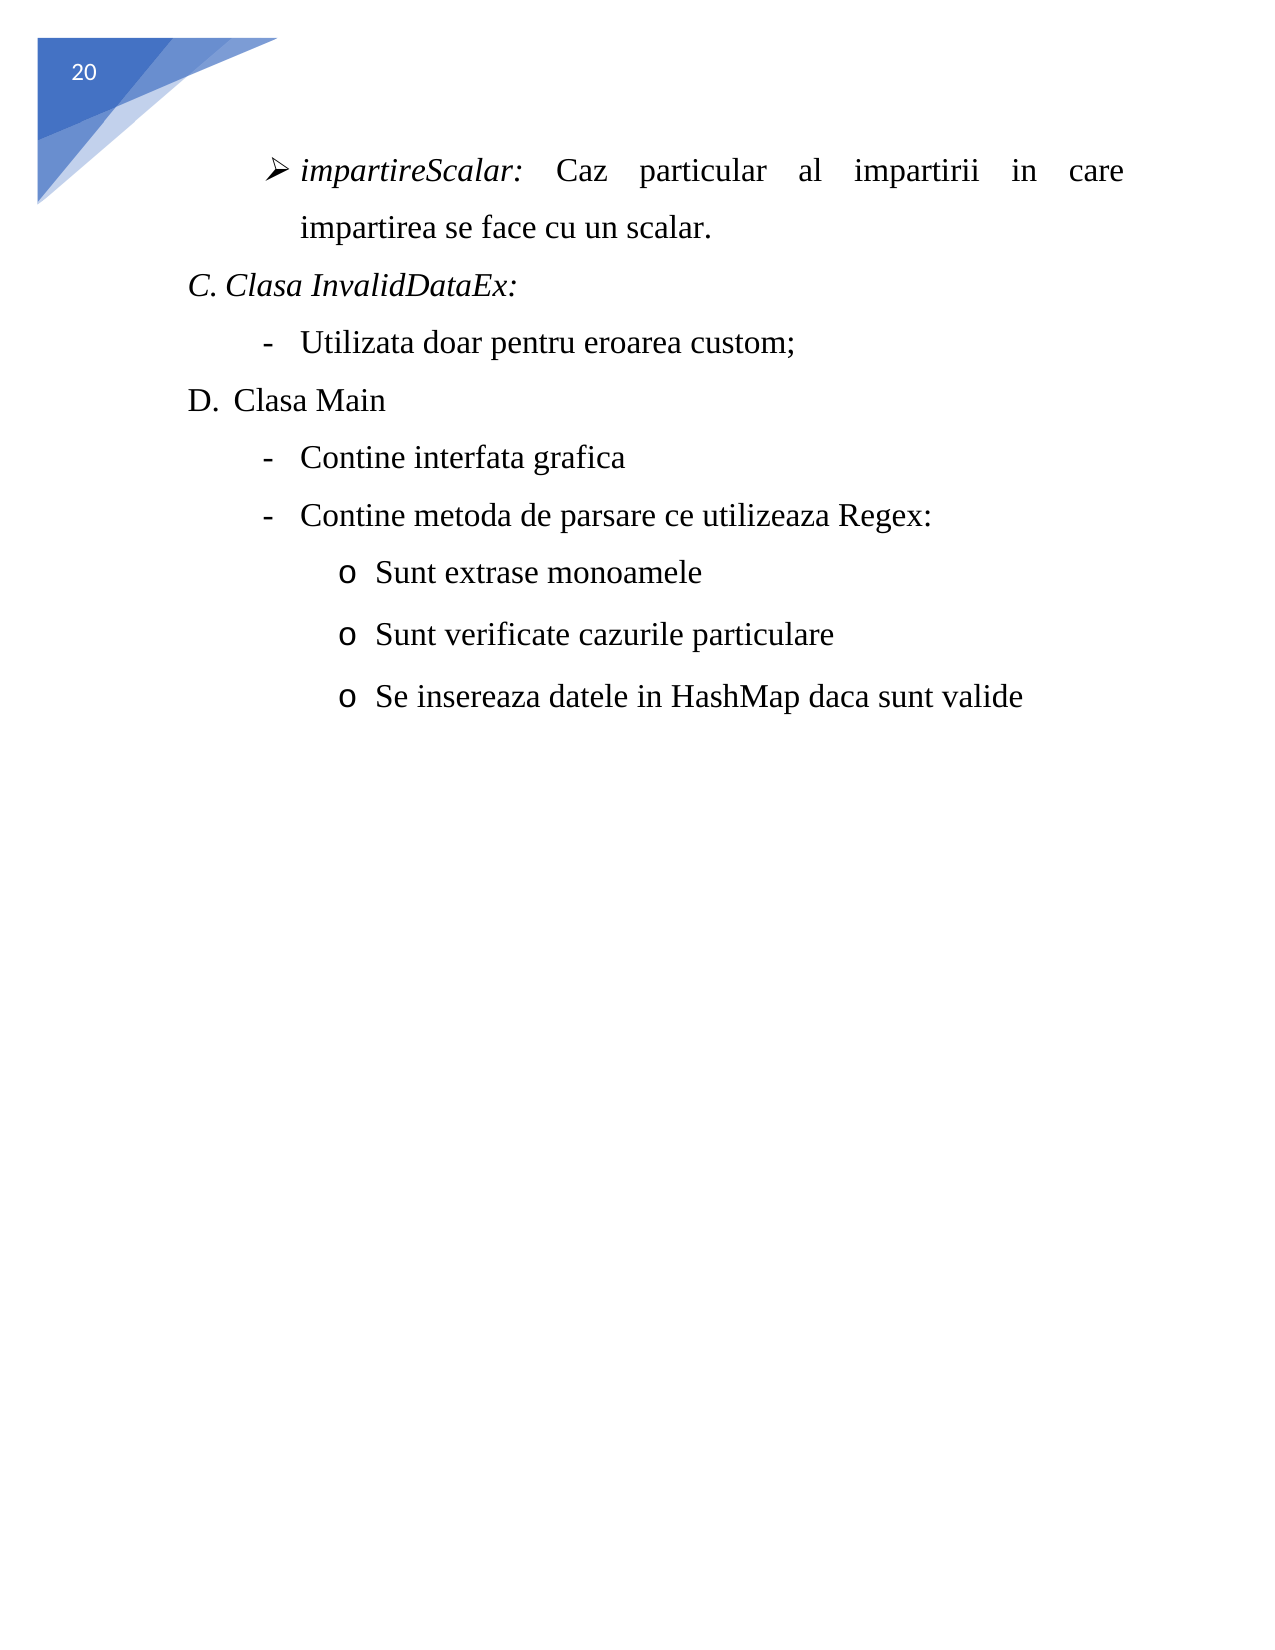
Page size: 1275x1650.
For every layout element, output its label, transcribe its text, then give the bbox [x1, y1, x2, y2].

list Contine metoda de parsare ce utilizeaza Regex: [262, 495, 1125, 533]
list Sunt extrase monoamele [337, 552, 1125, 594]
list Utilizata doar pentru eroarea custom; [262, 322, 1125, 361]
list Sunt verificate cazurile particulare [337, 614, 1125, 656]
picture [37, 37, 279, 206]
list impartireScalar: Caz particular al impartirii in care impartirea se face cu un scalar. [262, 150, 1125, 246]
list Clasa Main [187, 380, 1125, 418]
list Clasa InvalidDataEx: [187, 265, 1125, 303]
list Contine interfata grafica [262, 437, 1125, 476]
list Se insereaza datele in HashMap daca sunt valide [337, 676, 1125, 717]
